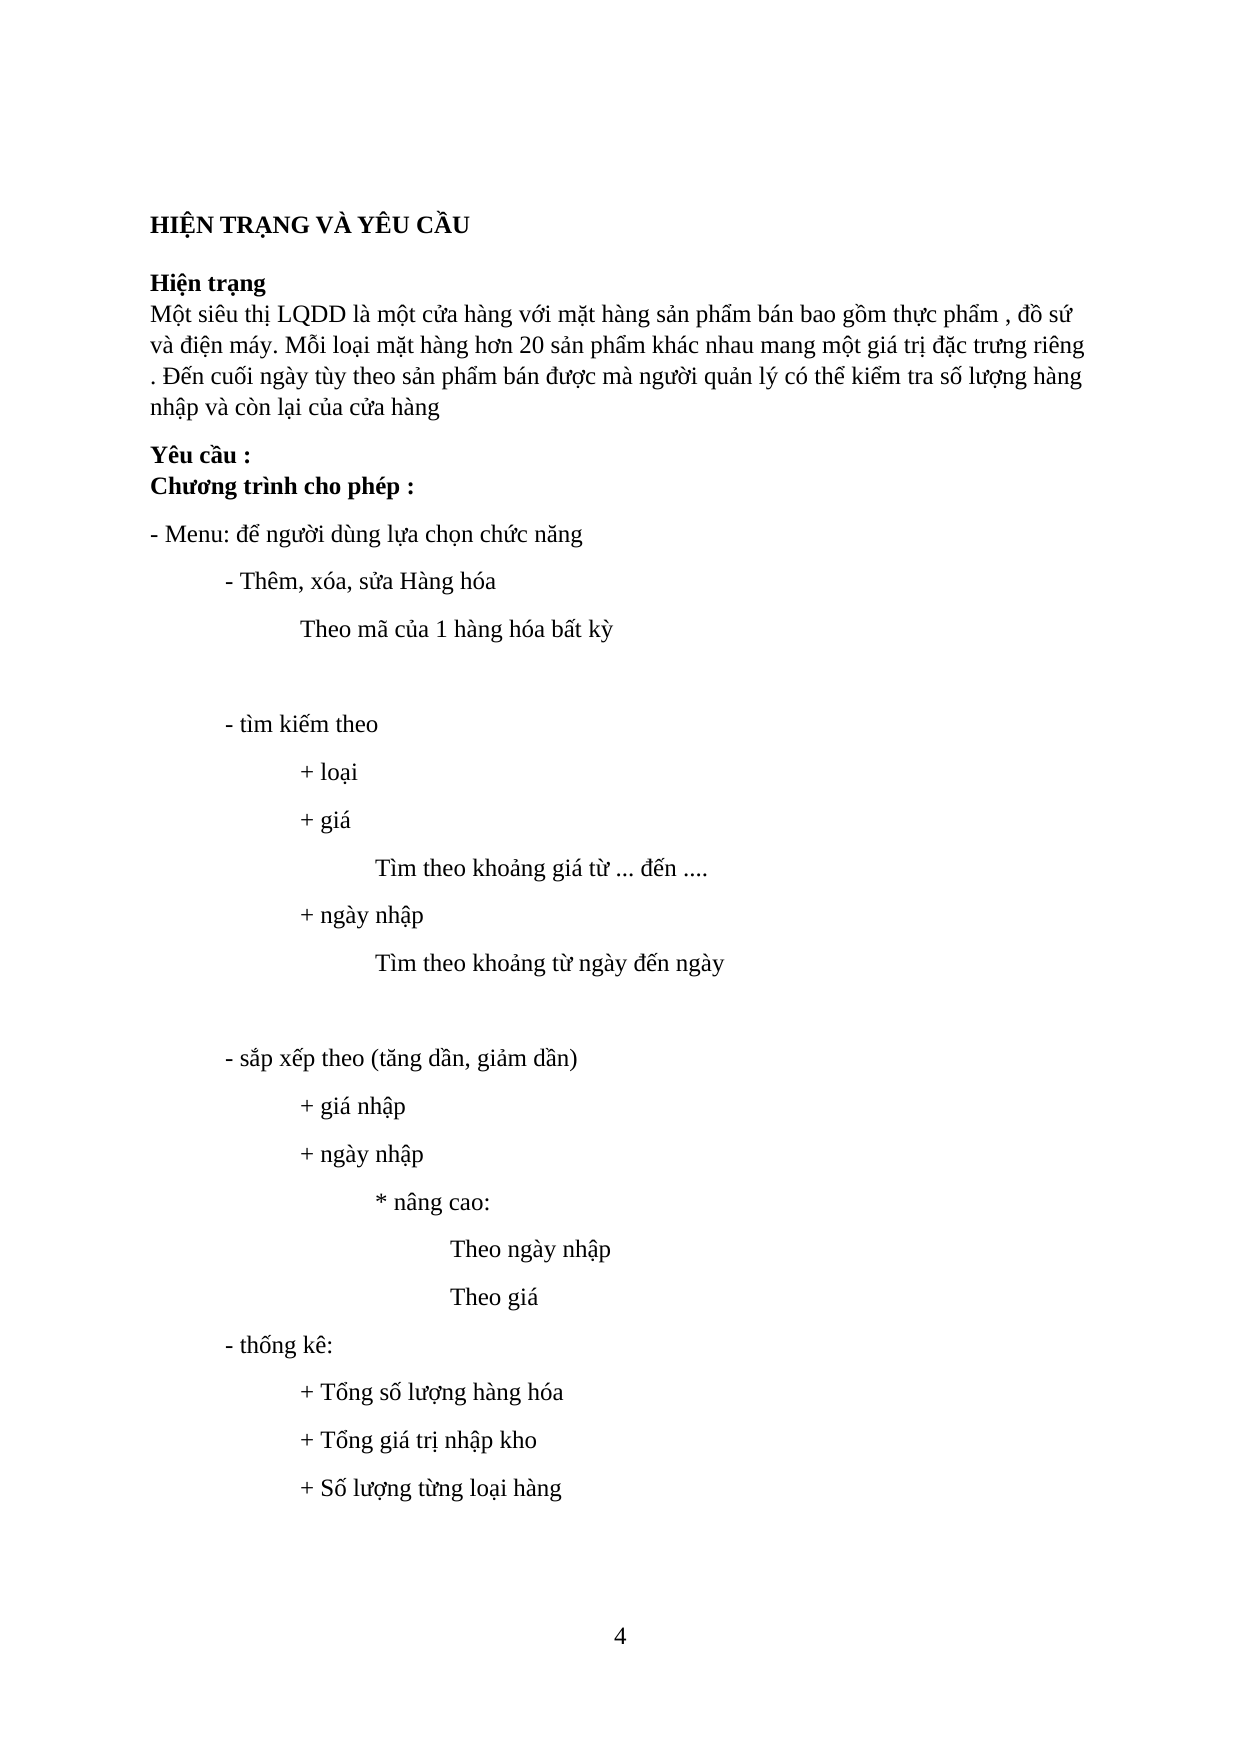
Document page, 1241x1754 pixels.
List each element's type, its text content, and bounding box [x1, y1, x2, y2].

text + Tổng số lượng hàng hóa [150, 1377, 1090, 1406]
text + Tổng giá trị nhập kho [150, 1425, 1090, 1454]
text + ngày nhập [150, 1139, 1090, 1168]
subtitle Yêu cầu : [150, 440, 1090, 469]
text * nâng cao: [150, 1187, 1090, 1215]
text Chương trình cho phép : [150, 471, 1090, 500]
text Theo giá [150, 1282, 1090, 1311]
text Theo ngày nhập [150, 1234, 1090, 1263]
text + giá [150, 805, 1090, 834]
text Tìm theo khoảng từ ngày đến ngày [150, 948, 1090, 977]
text + ngày nhập [150, 900, 1090, 929]
text Tìm theo khoảng giá từ ... đến .... [150, 853, 1090, 881]
text - tìm kiếm theo [150, 709, 1090, 738]
text - Thêm, xóa, sửa Hàng hóa [150, 566, 1090, 595]
subtitle Hiện trạng [150, 268, 1090, 297]
text - sắp xếp theo (tăng dần, giảm dần) [150, 1043, 1090, 1072]
text Theo mã của 1 hàng hóa bất kỳ [150, 614, 1090, 643]
text - thống kê: [150, 1330, 1090, 1358]
text + Số lượng từng loại hàng [150, 1473, 1090, 1502]
subtitle HIỆN TRẠNG VÀ YÊU CẦU [150, 210, 1090, 239]
text - Menu: để người dùng lựa chọn chức năng [150, 519, 1090, 547]
text + giá nhập [150, 1091, 1090, 1120]
text + loại [150, 757, 1090, 786]
text Một siêu thị LQDD là một cửa hàng với mặt hàng sản phẩm bán bao gồm thực phẩm , đồ sứ và điện máy. Mỗi loại mặt hàng hơn 20 sản phẩm khác nhau mang một giá trị đặc trưng riêng . Đến cuối ngày tùy theo sản phẩm bán được mà người quản lý có thể kiểm tra số lượng hàng nhập và còn lại của cửa hàng [150, 299, 1090, 421]
